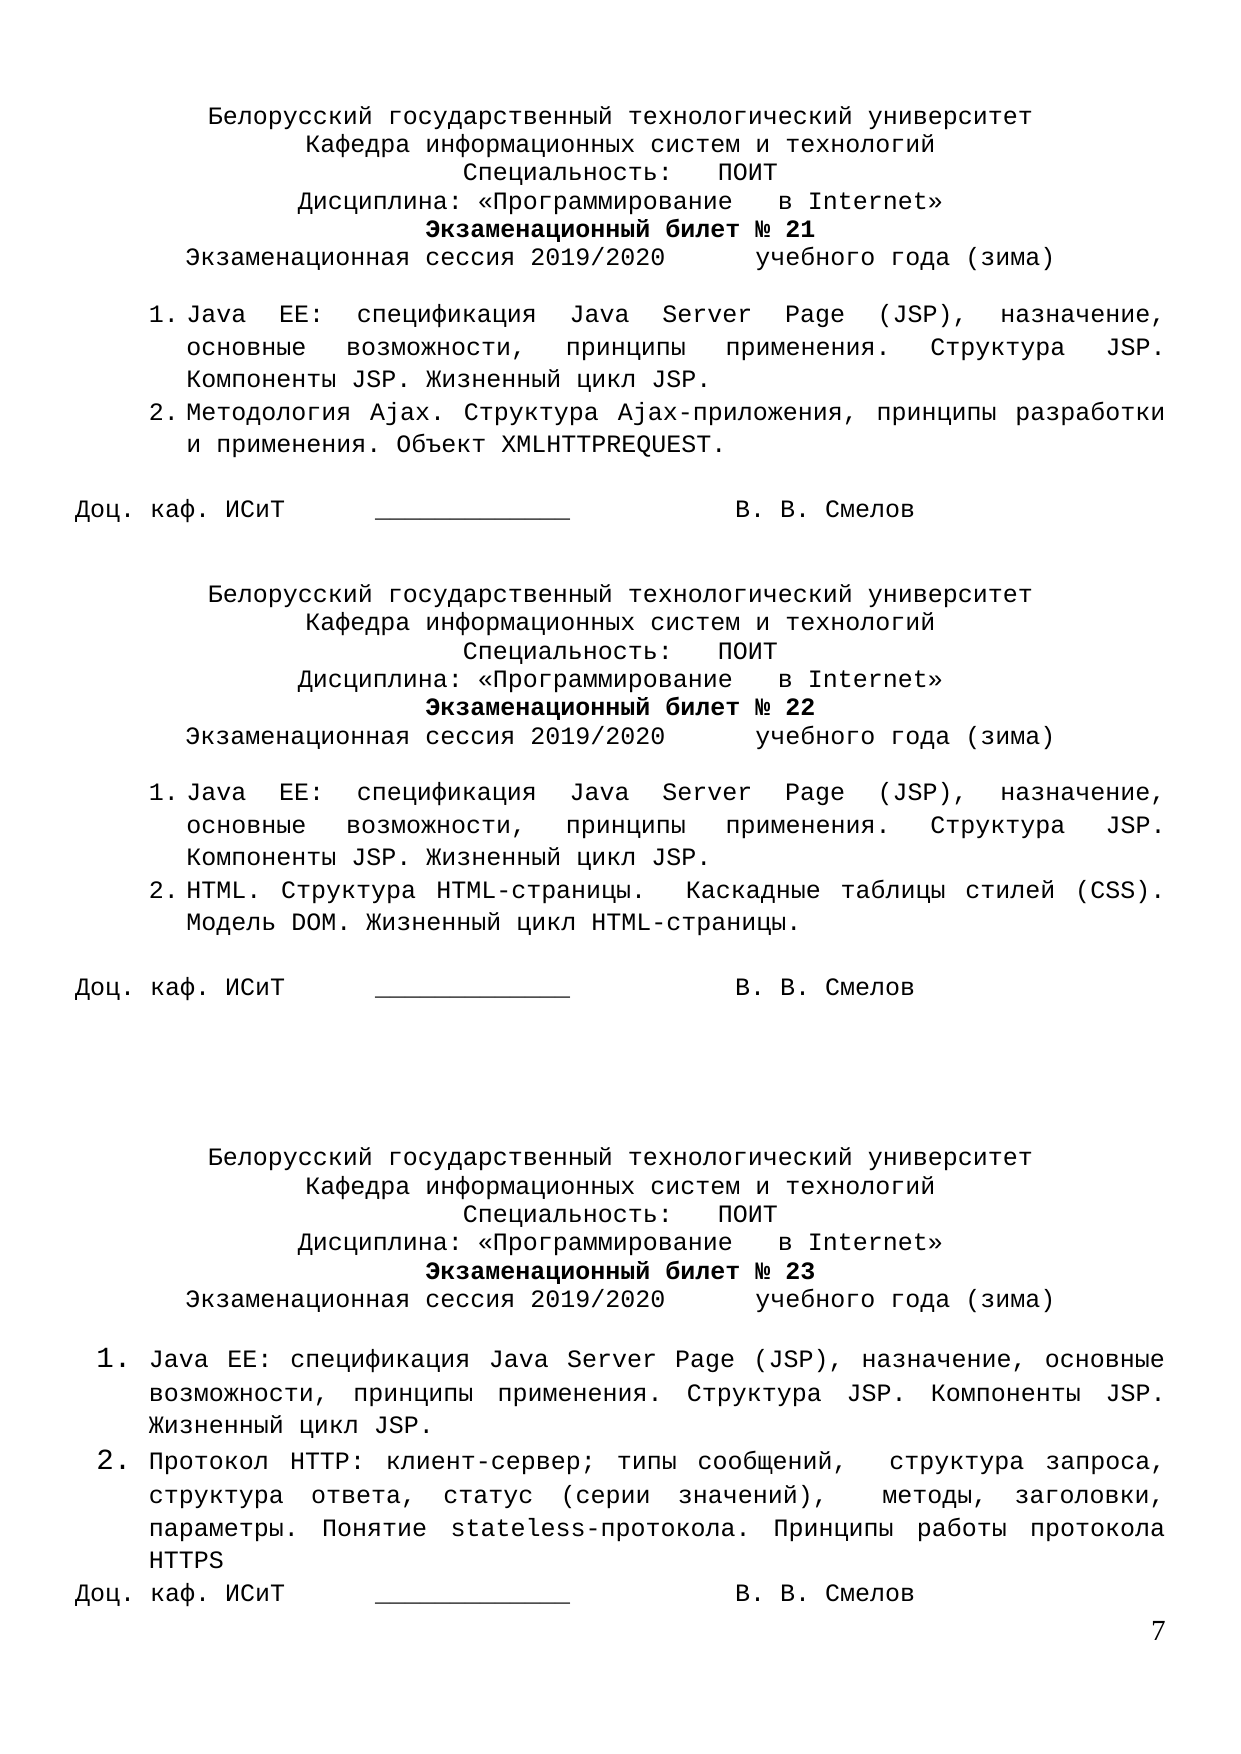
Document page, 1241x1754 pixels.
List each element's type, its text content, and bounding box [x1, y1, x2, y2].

text Экзаменационный билет № 22 [75, 695, 1165, 723]
text Кафедра информационных систем и технологий [75, 610, 1165, 638]
text Доц. каф. ИСиТ _____________ В. В. Смелов [75, 497, 1165, 525]
text Специальность: ПОИТ [75, 638, 1165, 667]
text Специальность: ПОИТ [75, 1202, 1165, 1230]
text Кафедра информационных систем и технологий [75, 132, 1165, 160]
text Экзаменационная сессия 2019/2020 учебного года (зима) [75, 1287, 1165, 1315]
text Экзаменационная сессия 2019/2020 учебного года (зима) [75, 245, 1165, 273]
text Дисциплина: «Программирование в Internet» [75, 188, 1165, 217]
list Методология Ajax. Структура Ajax-приложения, принципы разработки и применения. Объект XMLHTTPREQUEST. [149, 399, 1165, 460]
text Экзаменационный билет № 23 [75, 1258, 1165, 1287]
text Доц. каф. ИСиТ _____________ В. В. Смелов [75, 1580, 1165, 1608]
list Протокол HTTP: клиент-сервер; типы сообщений, структура запроса, структура ответа, статус (серии значений), методы, заголовки, параметры. Понятие stateless-протокола. Принципы работы протокола HTTPS [149, 1446, 1165, 1576]
text Кафедра информационных систем и технологий [75, 1173, 1165, 1202]
text Дисциплина: «Программирование в Internet» [75, 1230, 1165, 1258]
text Доц. каф. ИСиТ _____________ В. В. Смелов [75, 975, 1165, 1003]
text Экзаменационная сессия 2019/2020 учебного года (зима) [75, 723, 1165, 752]
text Дисциплина: «Программирование в Internet» [75, 667, 1165, 695]
text Белорусский государственный технологический университет [75, 582, 1165, 610]
text Белорусский государственный технологический университет [75, 103, 1165, 132]
list HTML. Структура HTML-страницы. Каскадные таблицы стилей (CSS). Модель DOM. Жизненный цикл HTML-страницы. [149, 877, 1165, 938]
text Белорусский государственный технологический университет [75, 1145, 1165, 1173]
text Специальность: ПОИТ [75, 160, 1165, 188]
text Экзаменационный билет № 21 [75, 217, 1165, 245]
